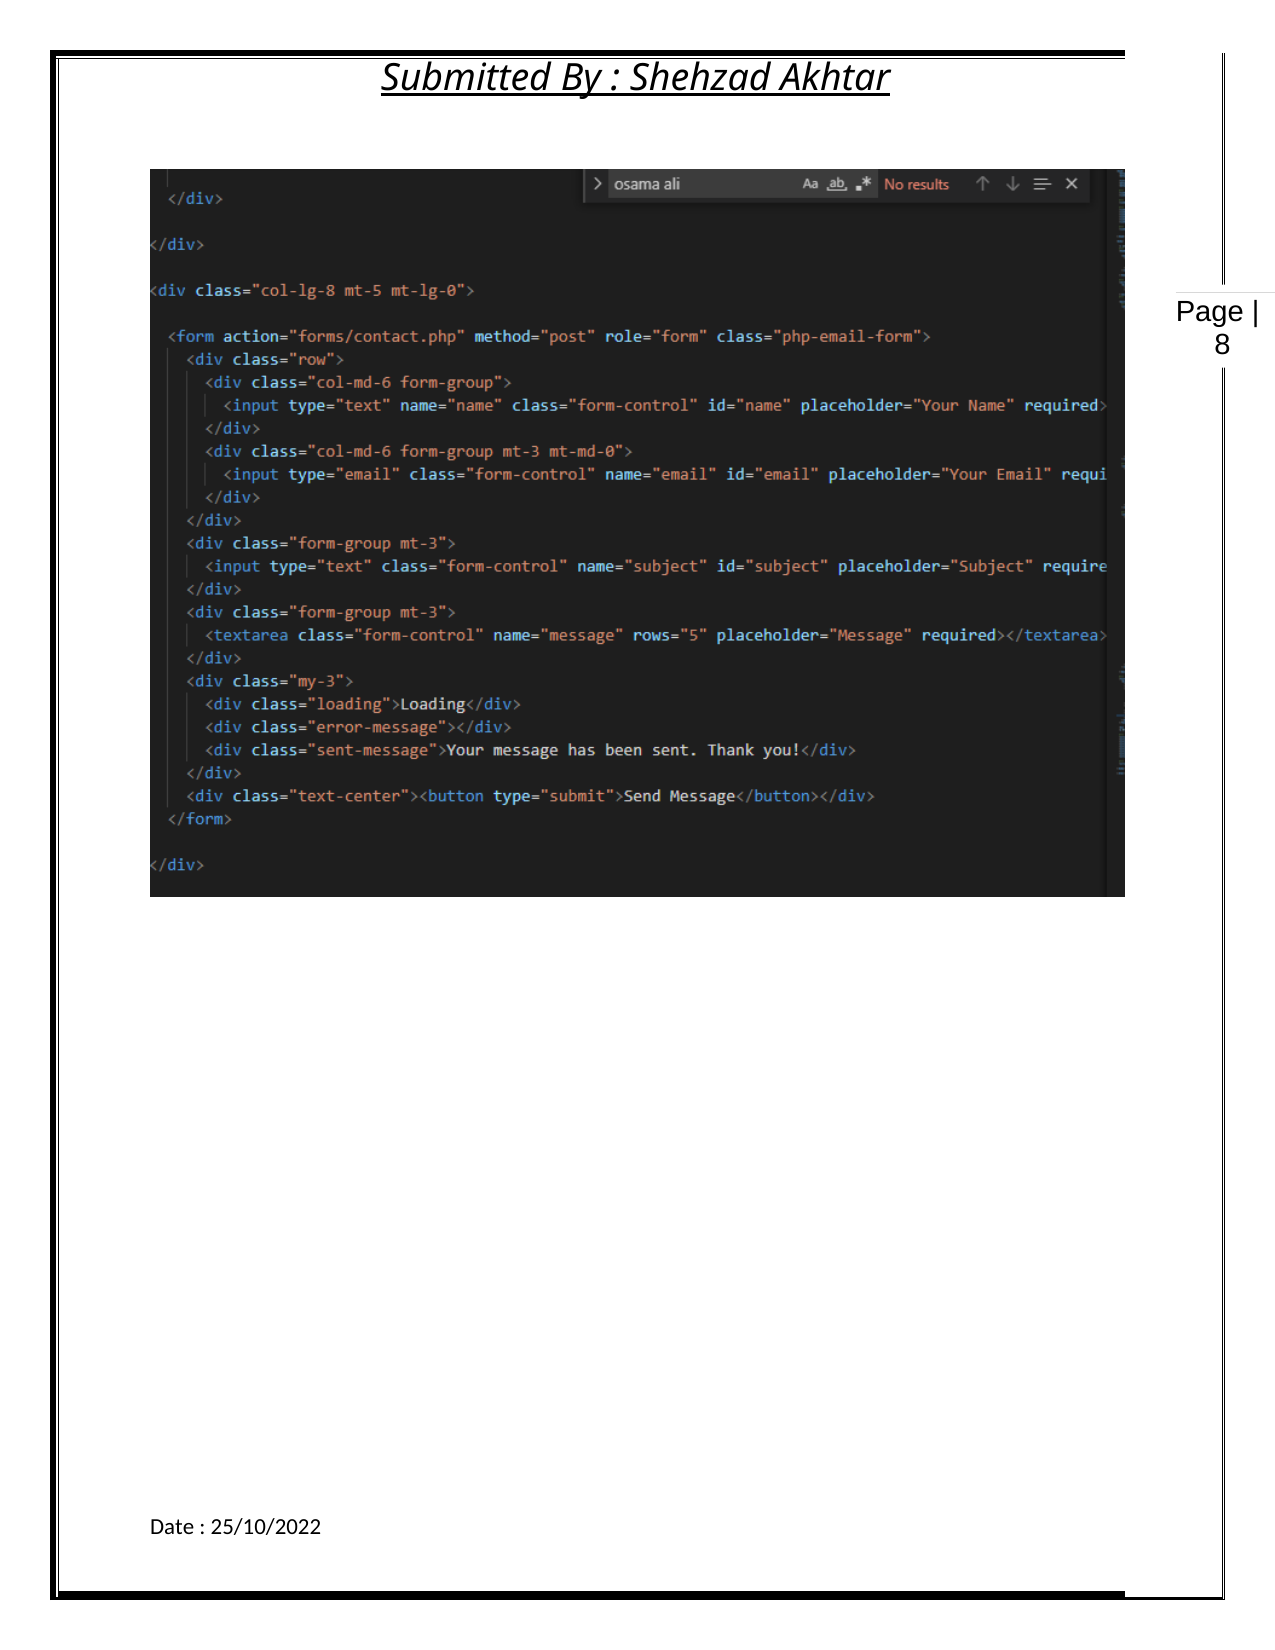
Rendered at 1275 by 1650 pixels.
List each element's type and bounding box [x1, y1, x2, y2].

picture [150, 169, 1125, 897]
